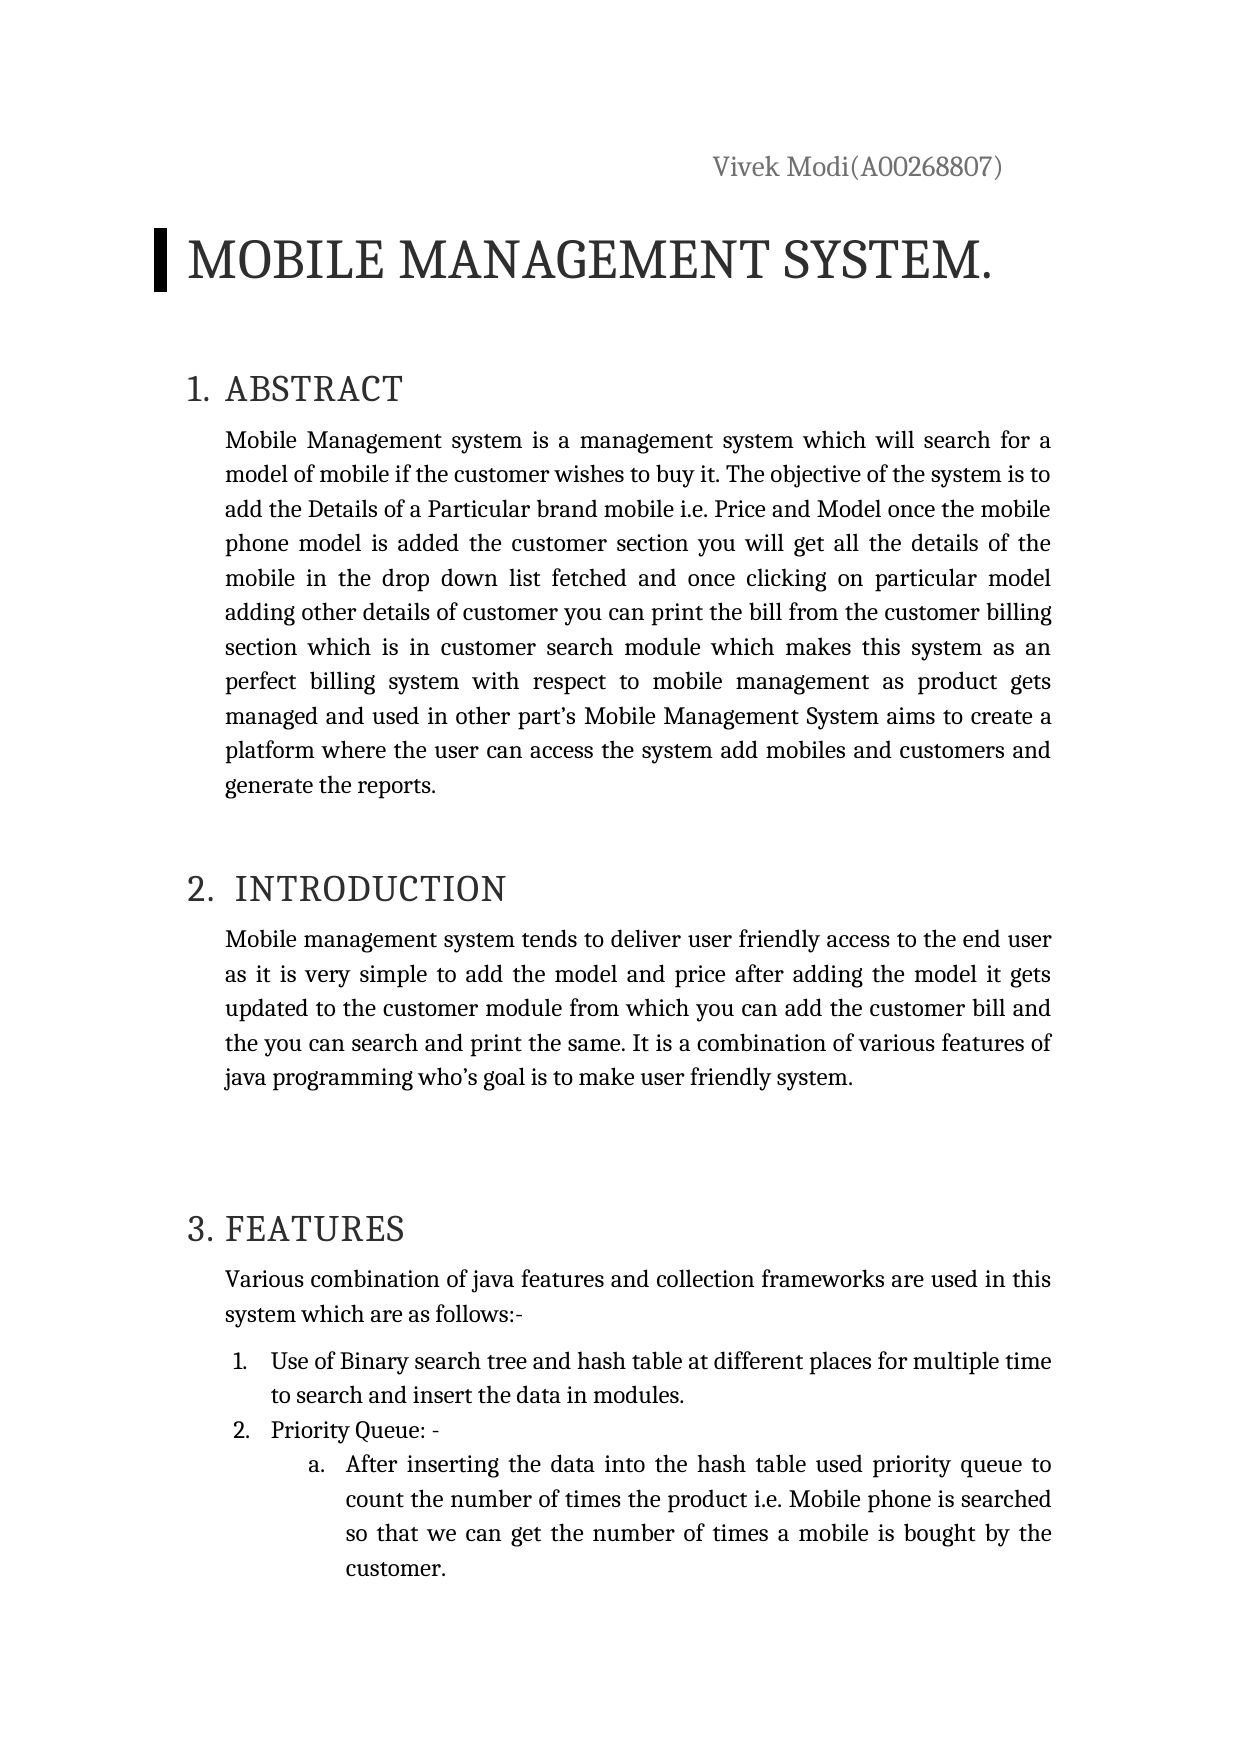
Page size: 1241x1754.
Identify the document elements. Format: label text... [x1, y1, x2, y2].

text Mobile management system tends to deliver user friendly access to the end user as it is very simple to add the model and price after adding the model it gets updated to the customer module from which you can add the customer bill and the you can search and print the same. It is a combination of various features of java programming who’s goal is to make user friendly system. [225, 925, 1053, 1092]
subtitle Abstract [187, 368, 1053, 411]
text Mobile Management system is a management system which will search for a model of mobile if the customer wishes to buy it. The objective of the system is to add the Details of a Particular brand mobile i.e. Price and Model once the mobile phone model is added the customer section you will get all the details of the mobile in the drop down list fetched and once clicking on particular model adding other details of customer you can print the bill from the customer billing section which is in customer search module which makes this system as an perfect billing system with respect to mobile management as product gets managed and used in other part’s Mobile Management System aims to create a platform where the user can access the system add mobiles and customers and generate the reports. [225, 426, 1053, 799]
subtitle Features [187, 1207, 1053, 1250]
list After inserting the data into the hash table used priority queue to count the number of times the product i.e. Mobile phone is searched so that we can get the number of times a mobile is bought by the customer. [308, 1450, 1053, 1582]
subtitle Introduction [187, 867, 1053, 911]
list Use of Binary search tree and hash table at different places for multiple time to search and insert the data in modules. [233, 1347, 1053, 1410]
text Various combination of java features and collection frameworks are used in this system which are as follows:- [225, 1265, 1053, 1328]
text Vivek Modi(A00268807) [187, 150, 1053, 183]
title Mobile management system. [167, 228, 1053, 292]
list Priority Queue: - [233, 1416, 1053, 1444]
